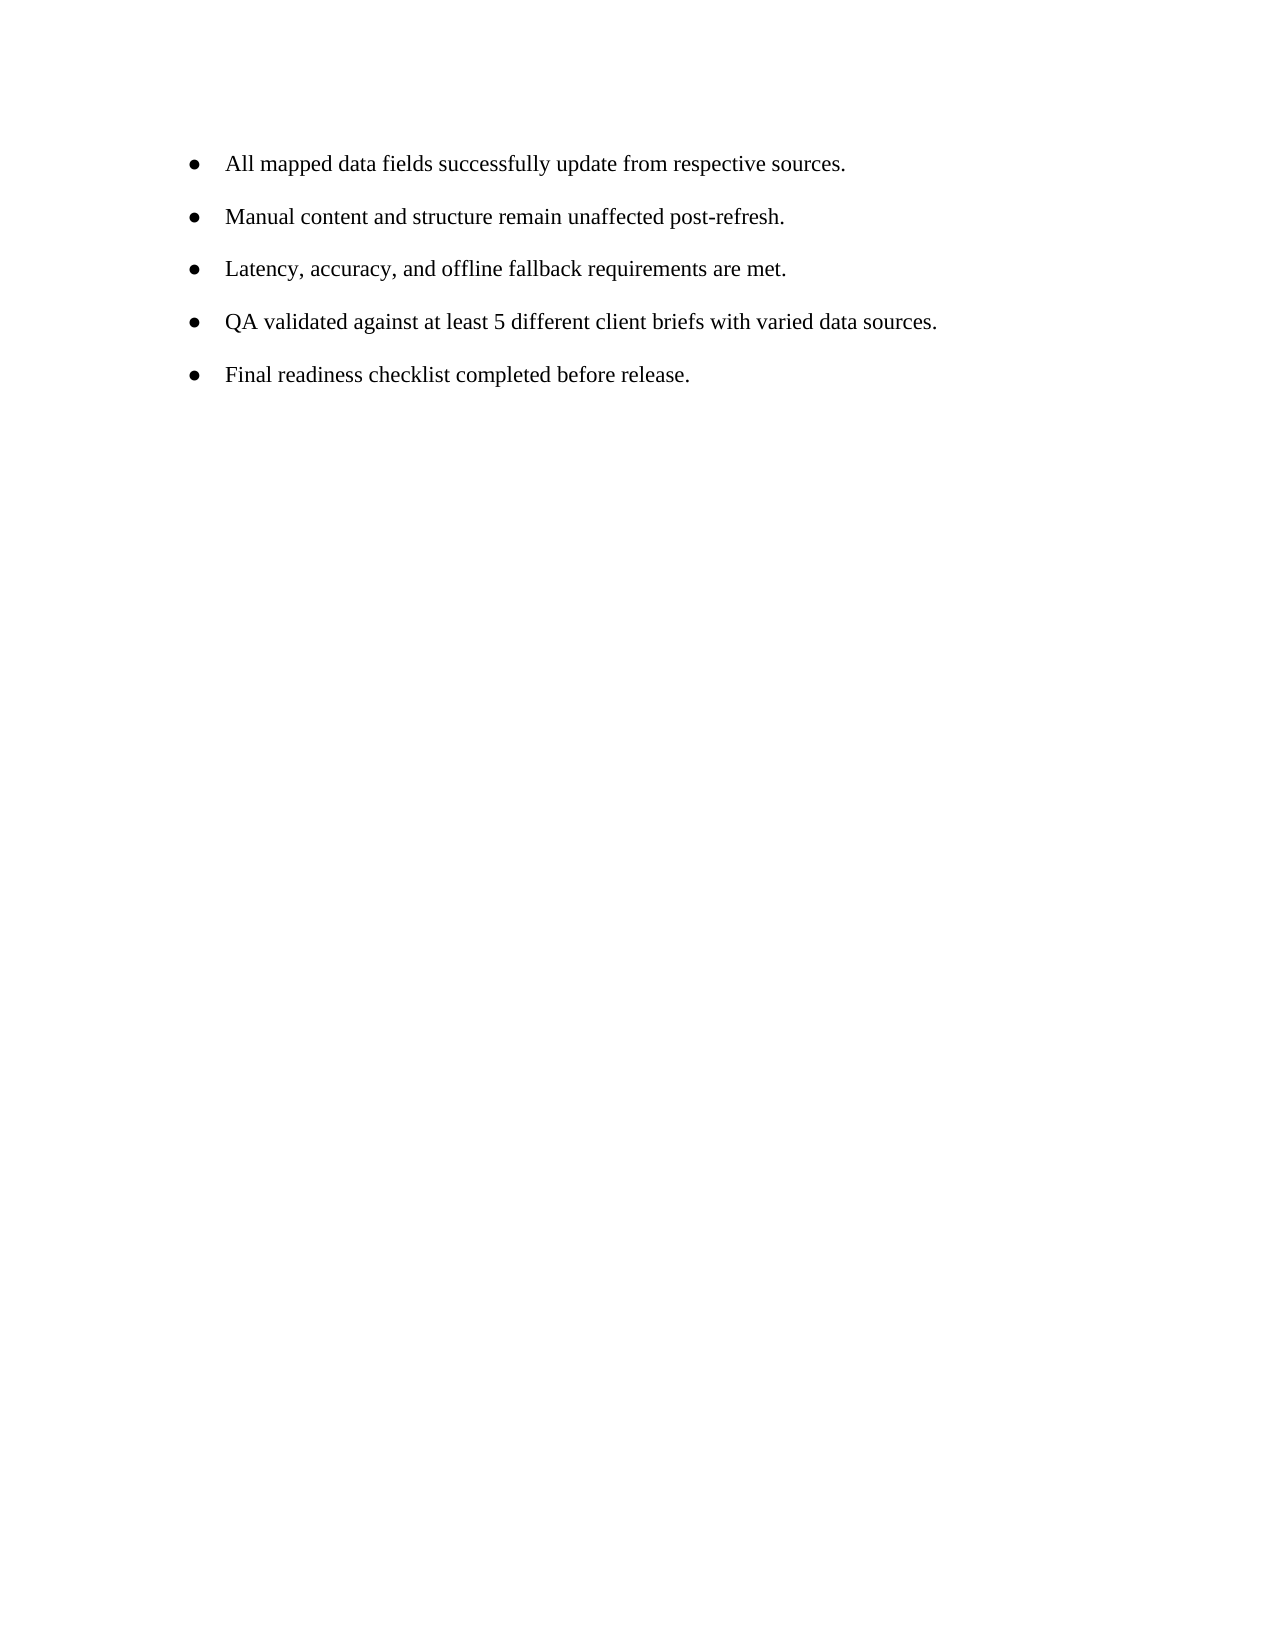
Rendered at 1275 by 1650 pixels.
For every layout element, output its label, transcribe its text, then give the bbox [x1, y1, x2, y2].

list All mapped data fields successfully update from respective sources. [187, 150, 1125, 203]
list QA validated against at least 5 different client briefs with varied data sources. [187, 308, 1125, 361]
list Final readiness checklist completed before release. [187, 361, 1125, 413]
list Manual content and structure remain unaffected post-refresh. [187, 203, 1125, 255]
list Latency, accuracy, and offline fallback requirements are met. [187, 255, 1125, 308]
